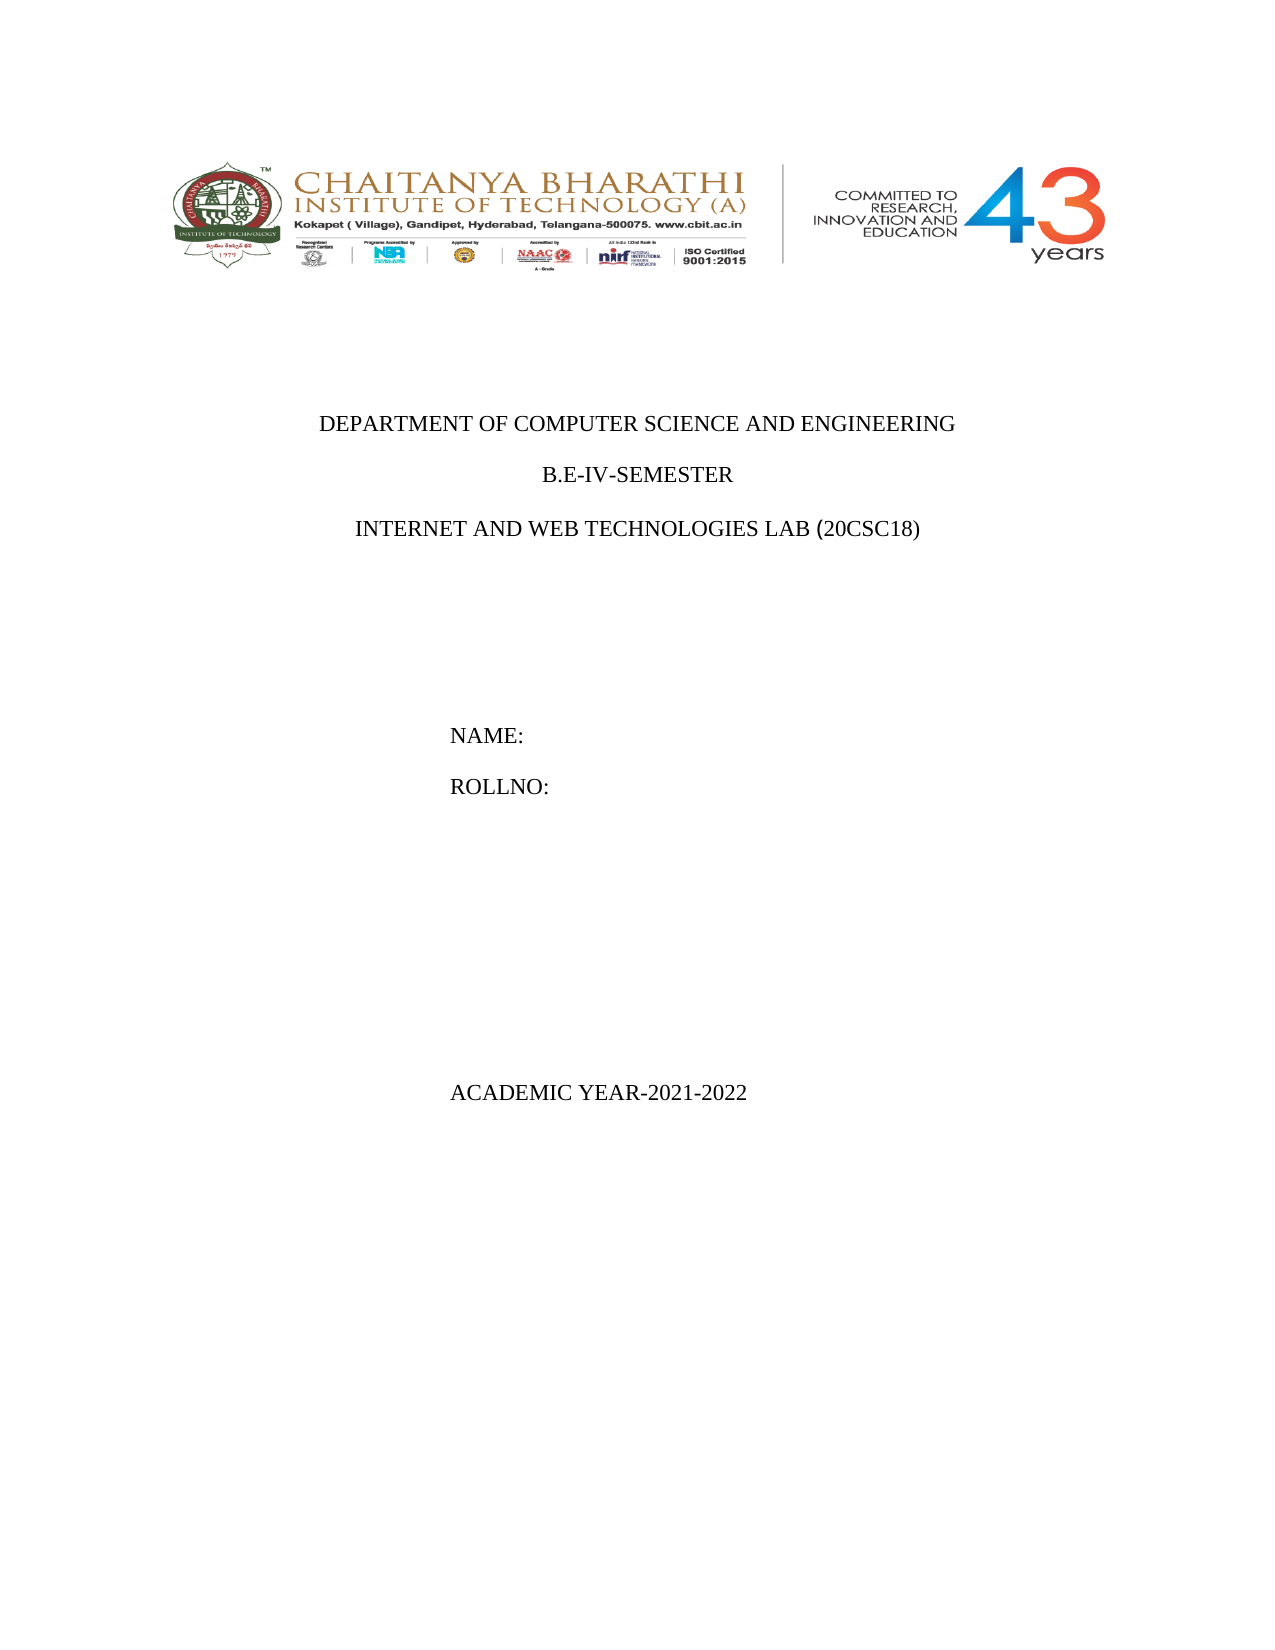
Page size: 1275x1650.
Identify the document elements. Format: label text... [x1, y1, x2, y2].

text INTERNET AND WEB TECHNOLOGIES LAB (20CSC18) [150, 512, 1125, 543]
text ROLLNO: [375, 773, 1125, 799]
text B.E-IV-SEMESTER [150, 461, 1125, 488]
picture [150, 150, 1125, 282]
text NAME: [375, 722, 1125, 748]
text DEPARTMENT OF COMPUTER SCIENCE AND ENGINEERING [150, 410, 1125, 437]
text ACADEMIC YEAR-2021-2022 [375, 1079, 1125, 1106]
